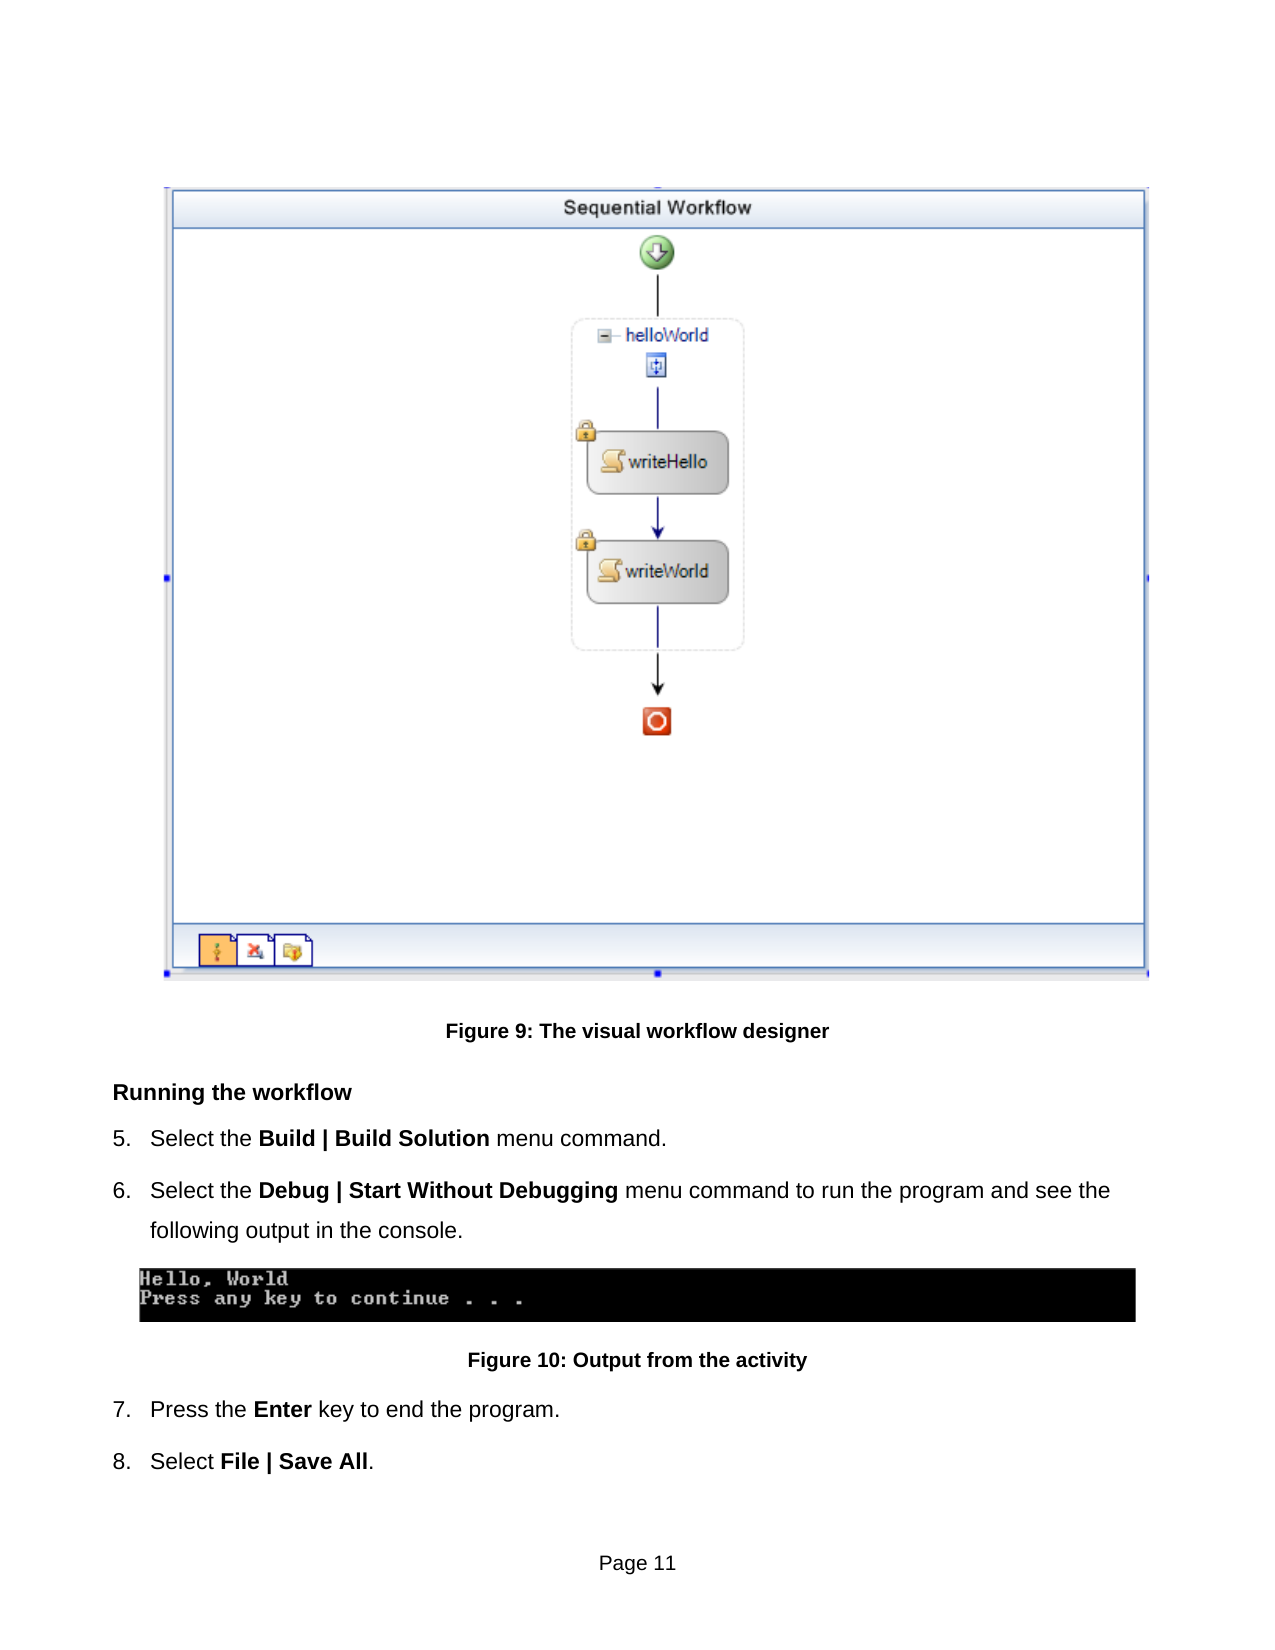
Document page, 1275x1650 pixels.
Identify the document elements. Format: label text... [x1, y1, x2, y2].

picture [163, 187, 1150, 981]
text Select File | Save All. [112, 1448, 1162, 1474]
text Select the Build | Build Solution menu command. [112, 1125, 1162, 1151]
subtitle Running the workflow [112, 1079, 1162, 1106]
picture [139, 1268, 1136, 1322]
text Select the Debug | Start Without Debugging menu command to run the program and see the following output in the console. [112, 1177, 1162, 1243]
text Press the Enter key to end the program. [112, 1396, 1162, 1422]
